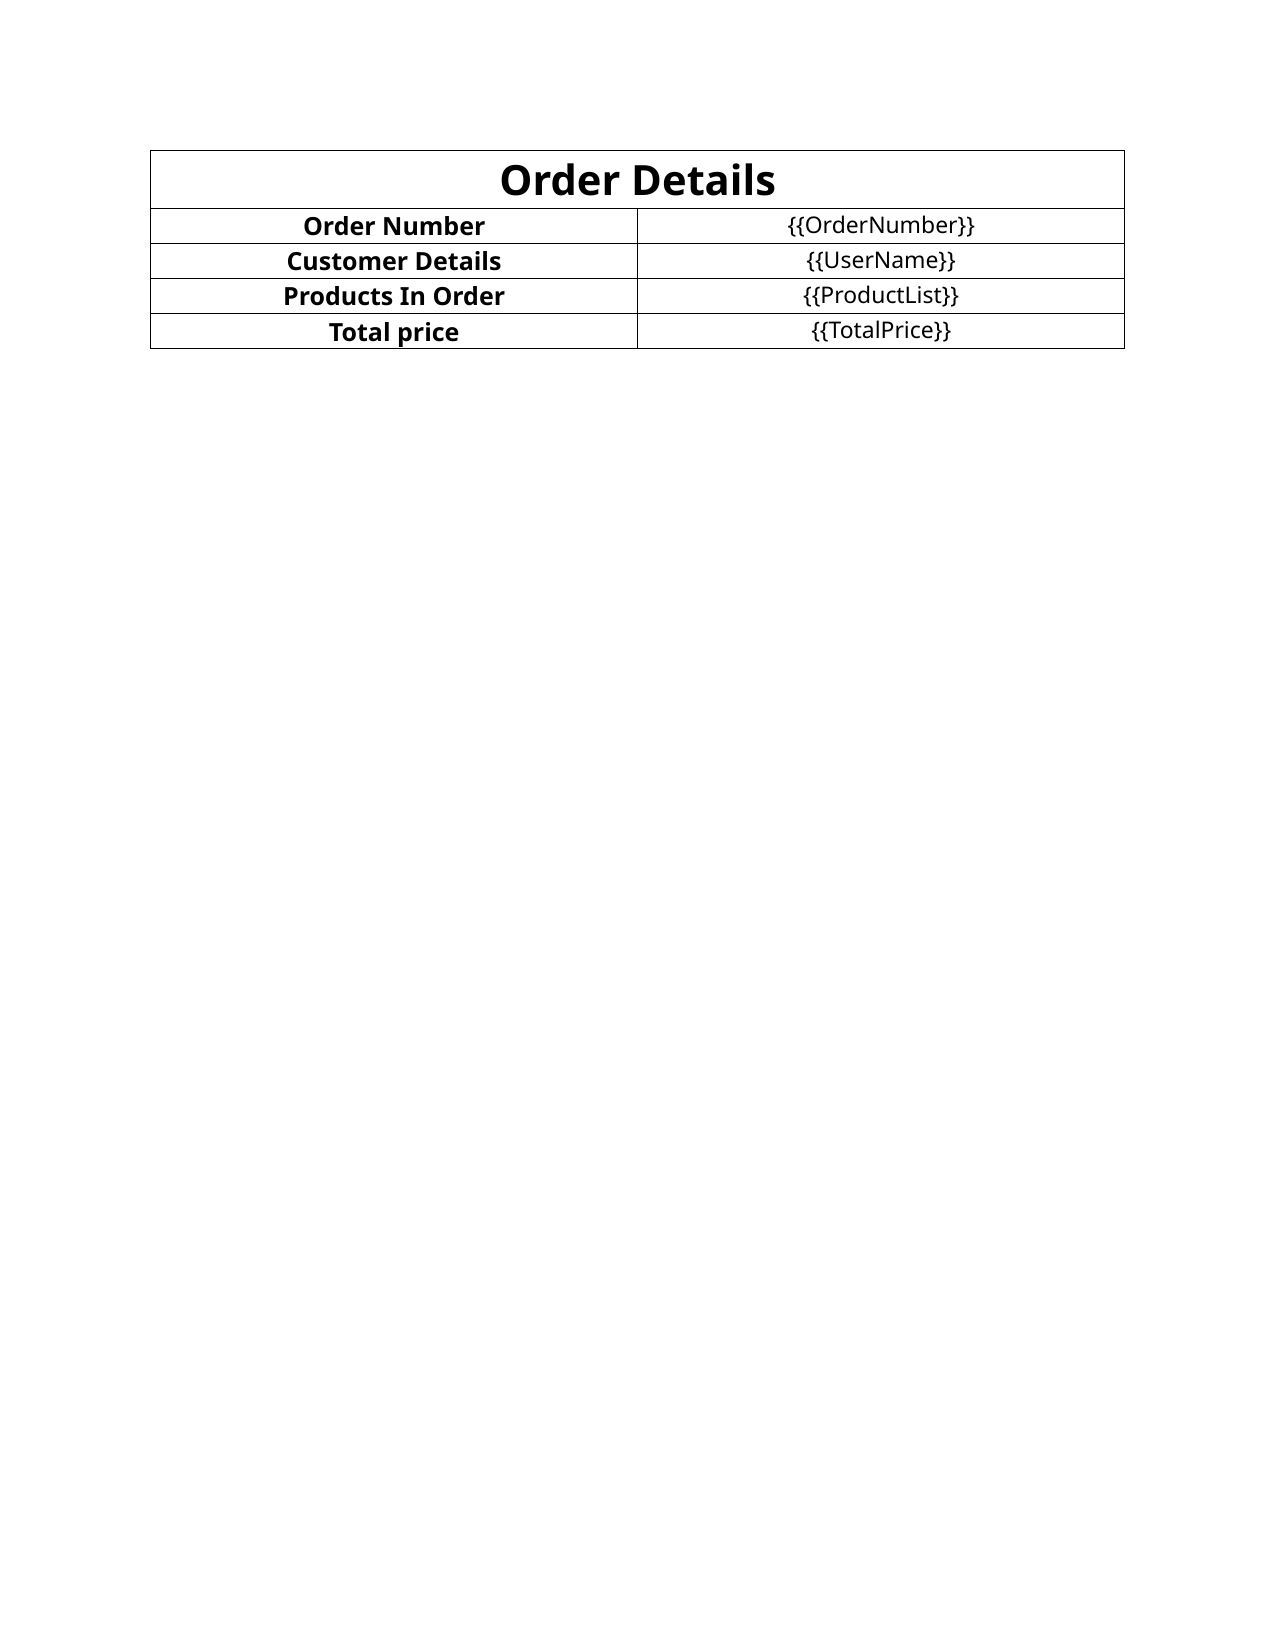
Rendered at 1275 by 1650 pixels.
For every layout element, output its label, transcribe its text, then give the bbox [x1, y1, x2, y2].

table_cell Order Number [151, 209, 637, 243]
table_cell Products In Order [151, 279, 637, 313]
table_header Order Details [151, 151, 1124, 208]
table_cell {{ProductList}} [638, 279, 1124, 313]
table_cell Total price [151, 314, 637, 348]
table_cell Customer Details [151, 244, 637, 278]
table_cell {{TotalPrice}} [638, 314, 1124, 348]
table_cell {{UserName}} [638, 244, 1124, 278]
table_cell {{OrderNumber}} [638, 209, 1124, 243]
